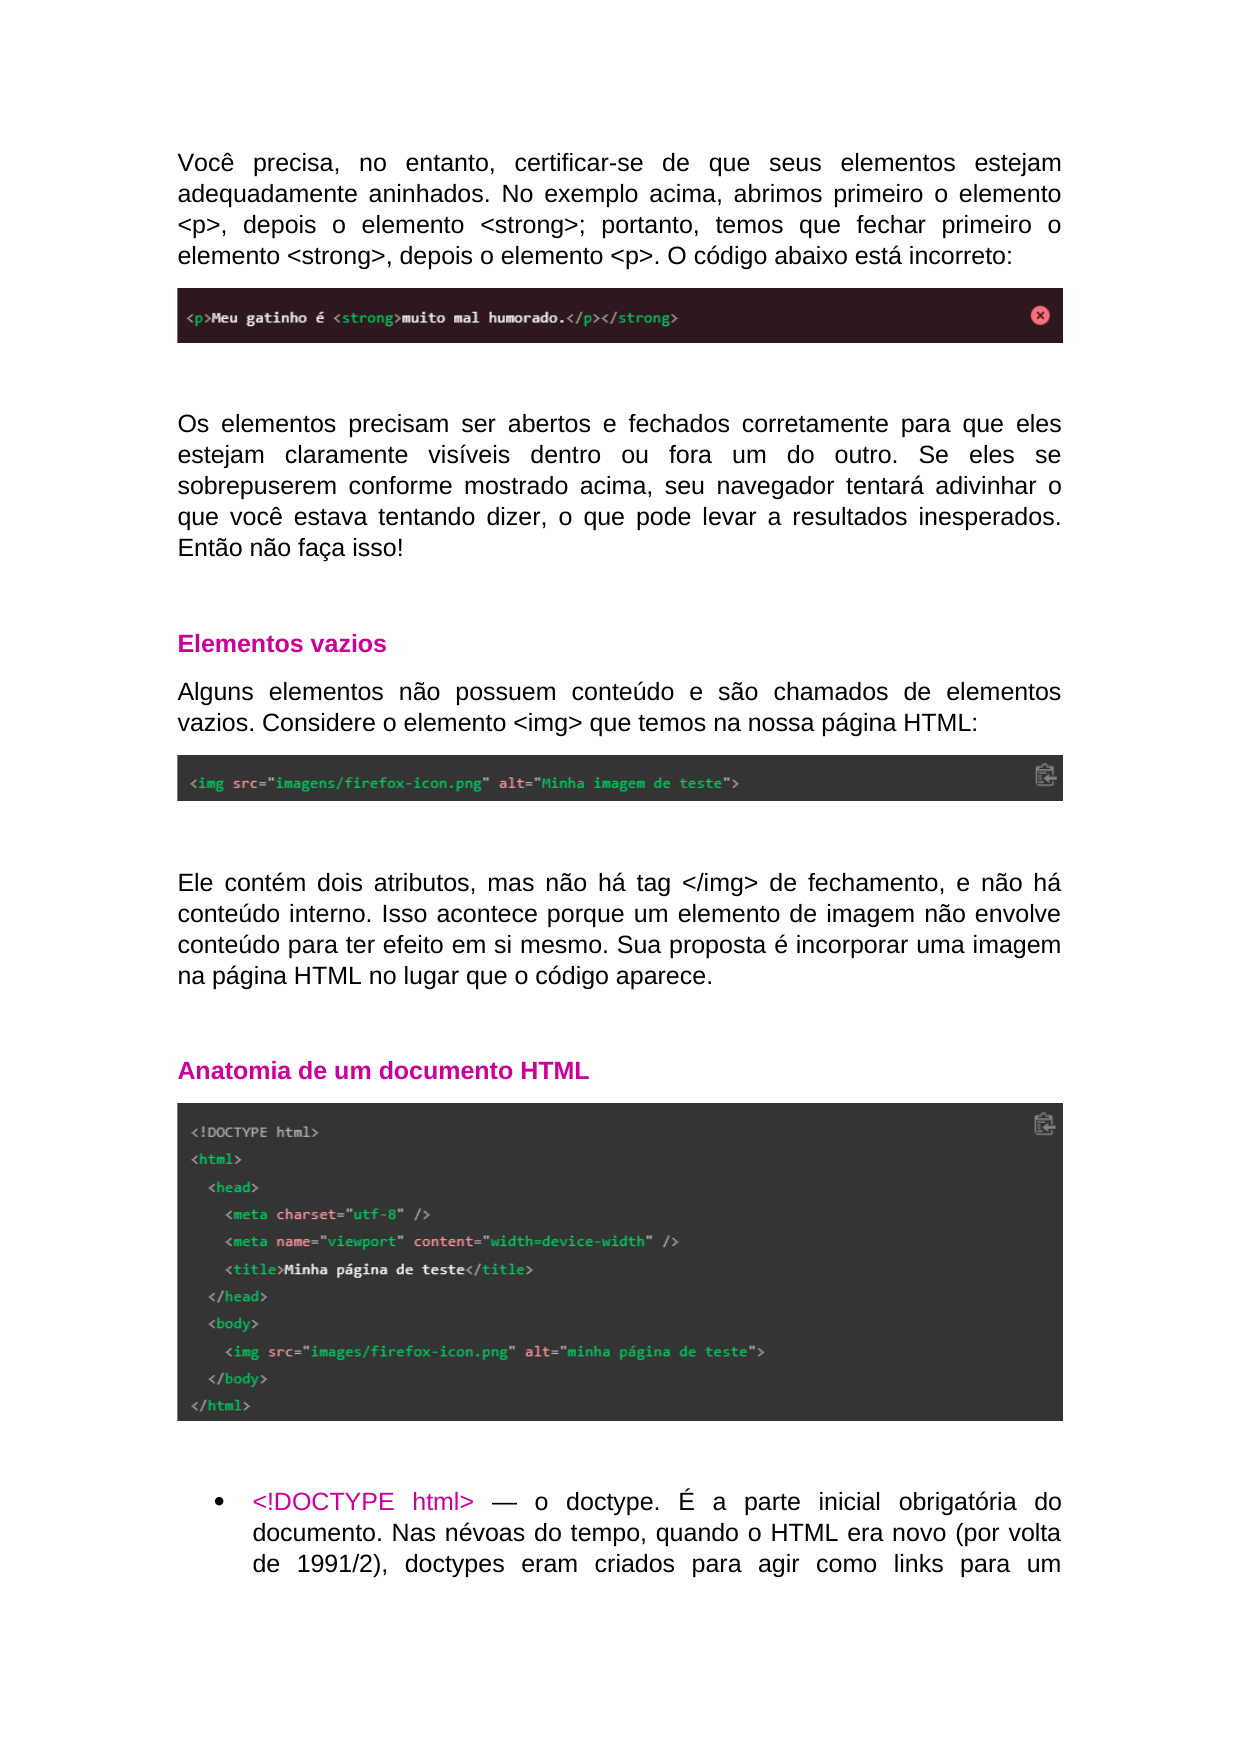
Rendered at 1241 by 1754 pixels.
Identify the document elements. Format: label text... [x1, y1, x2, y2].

picture [177, 288, 1063, 343]
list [215, 1487, 1063, 1578]
text Elementos vazios [177, 629, 1063, 657]
text Anatomia de um documento HTML [177, 1056, 1063, 1085]
text Você precisa, no entanto, certificar-se de que seus elementos estejam adequadamente aninhados. No exemplo acima, abrimos primeiro o elemento <p>, depois o elemento <strong>; portanto, temos que fechar primeiro o elemento <strong>, depois o elemento <p>. O código abaixo está incorreto: [177, 148, 1063, 269]
text Ele contém dois atributos, mas não há tag </img> de fechamento, e não há conteúdo interno. Isso acontece porque um elemento de imagem não envolve conteúdo para ter efeito em si mesmo. Sua proposta é incorporar uma imagem na página HTML no lugar que o código aparece. [177, 867, 1063, 989]
picture [177, 1103, 1063, 1421]
picture [177, 755, 1063, 801]
text Alguns elementos não possuem conteúdo e são chamados de elementos vazios. Considere o elemento <img> que temos na nossa página HTML: [177, 676, 1063, 736]
text Os elementos precisam ser abertos e fechados corretamente para que eles estejam claramente visíveis dentro ou fora um do outro. Se eles se sobrepuserem conforme mostrado acima, seu navegador tentará adivinhar o que você estava tentando dizer, o que pode levar a resultados inesperados. Então não faça isso! [177, 409, 1063, 562]
